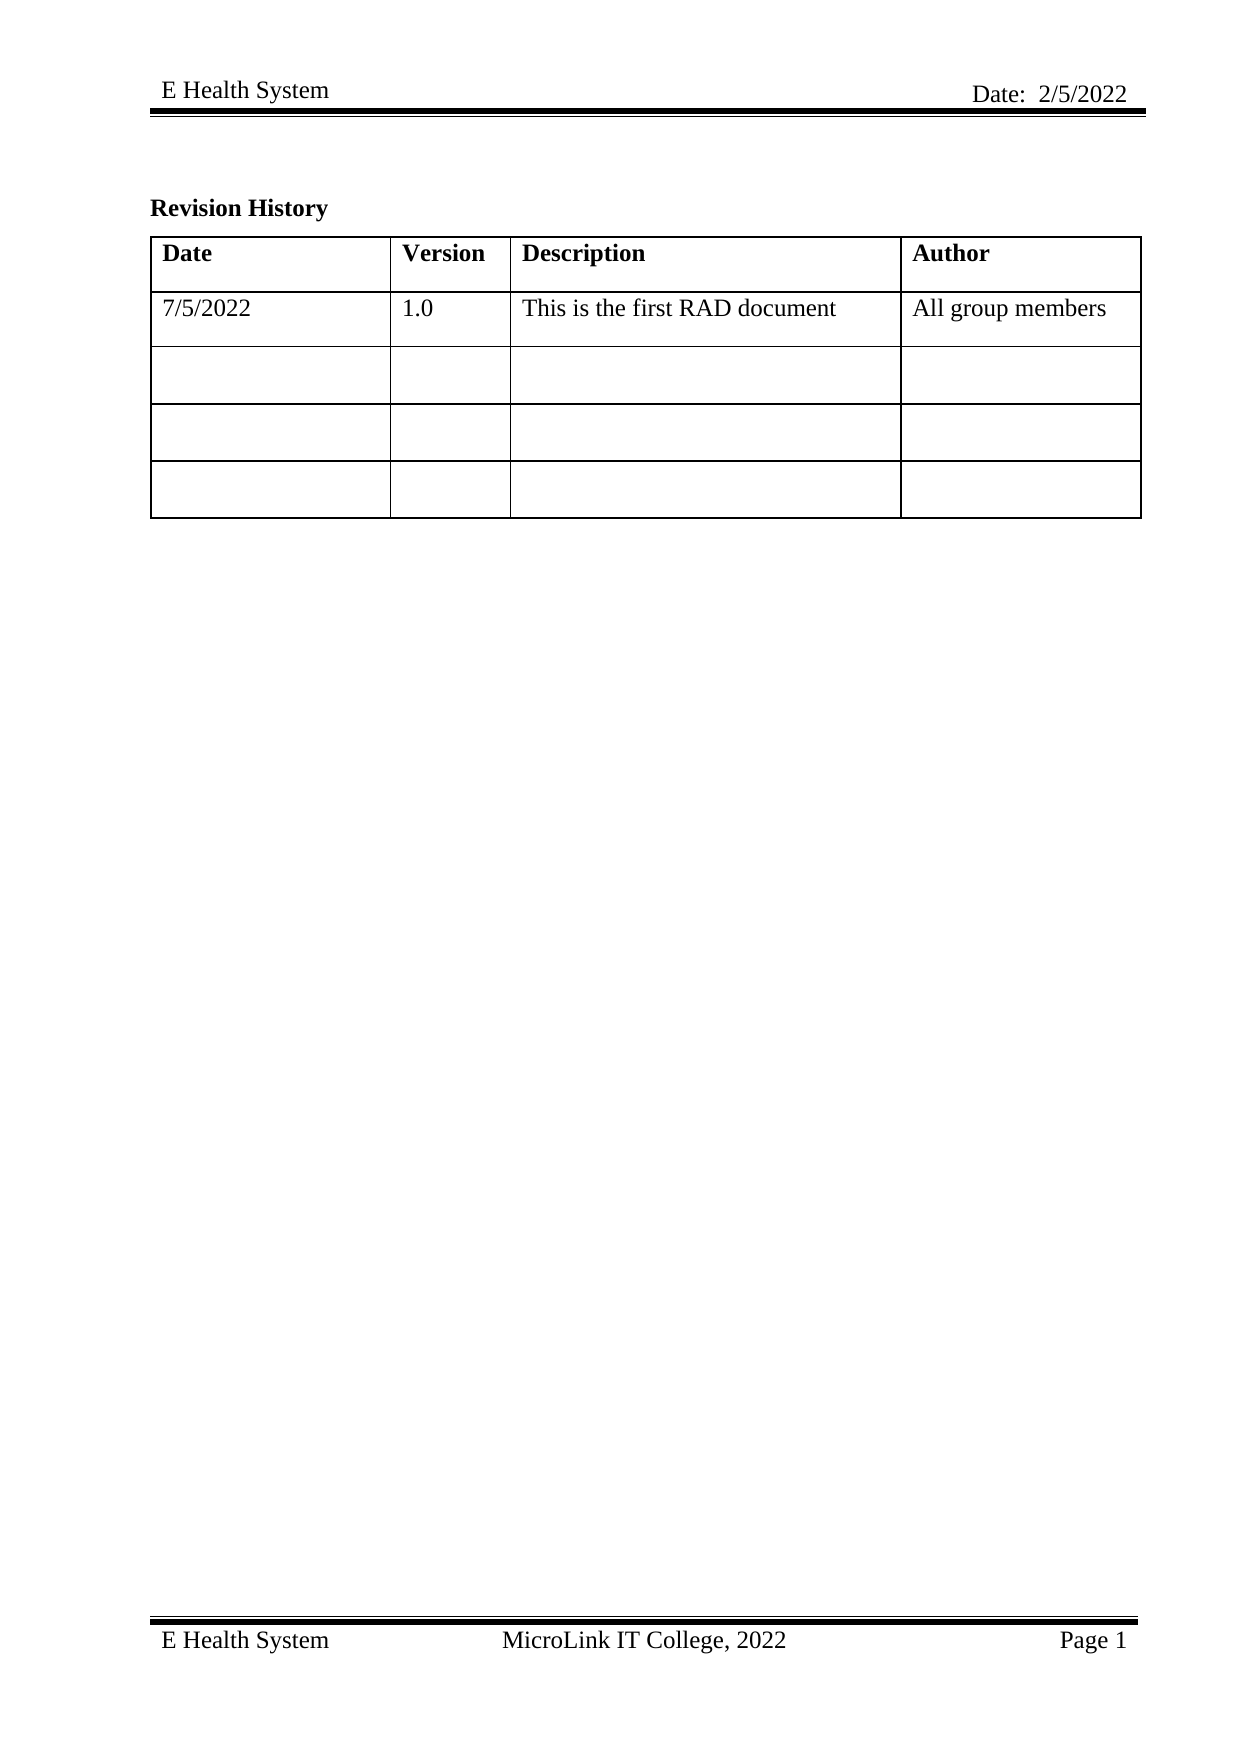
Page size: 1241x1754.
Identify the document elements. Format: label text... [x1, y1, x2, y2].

table_header Author [902, 238, 1140, 291]
table_cell [902, 405, 1140, 460]
table_cell [391, 347, 510, 403]
table_header Description [511, 238, 900, 291]
table_cell [511, 347, 900, 403]
table_cell [152, 347, 390, 403]
table_cell 1.0 [391, 293, 510, 346]
table_cell 7/5/2022 [152, 293, 390, 346]
table_cell [902, 462, 1140, 517]
table_cell [152, 405, 390, 460]
table_cell [391, 462, 510, 517]
title Revision History [150, 193, 1090, 222]
table_cell [511, 462, 900, 517]
table_cell All group members [902, 293, 1140, 346]
table_cell [902, 347, 1140, 403]
table_cell This is the first RAD document [511, 293, 900, 346]
table_cell [152, 462, 390, 517]
table_cell [391, 405, 510, 460]
table_cell [511, 405, 900, 460]
table_header Version [391, 238, 510, 291]
table_header Date [152, 238, 390, 291]
